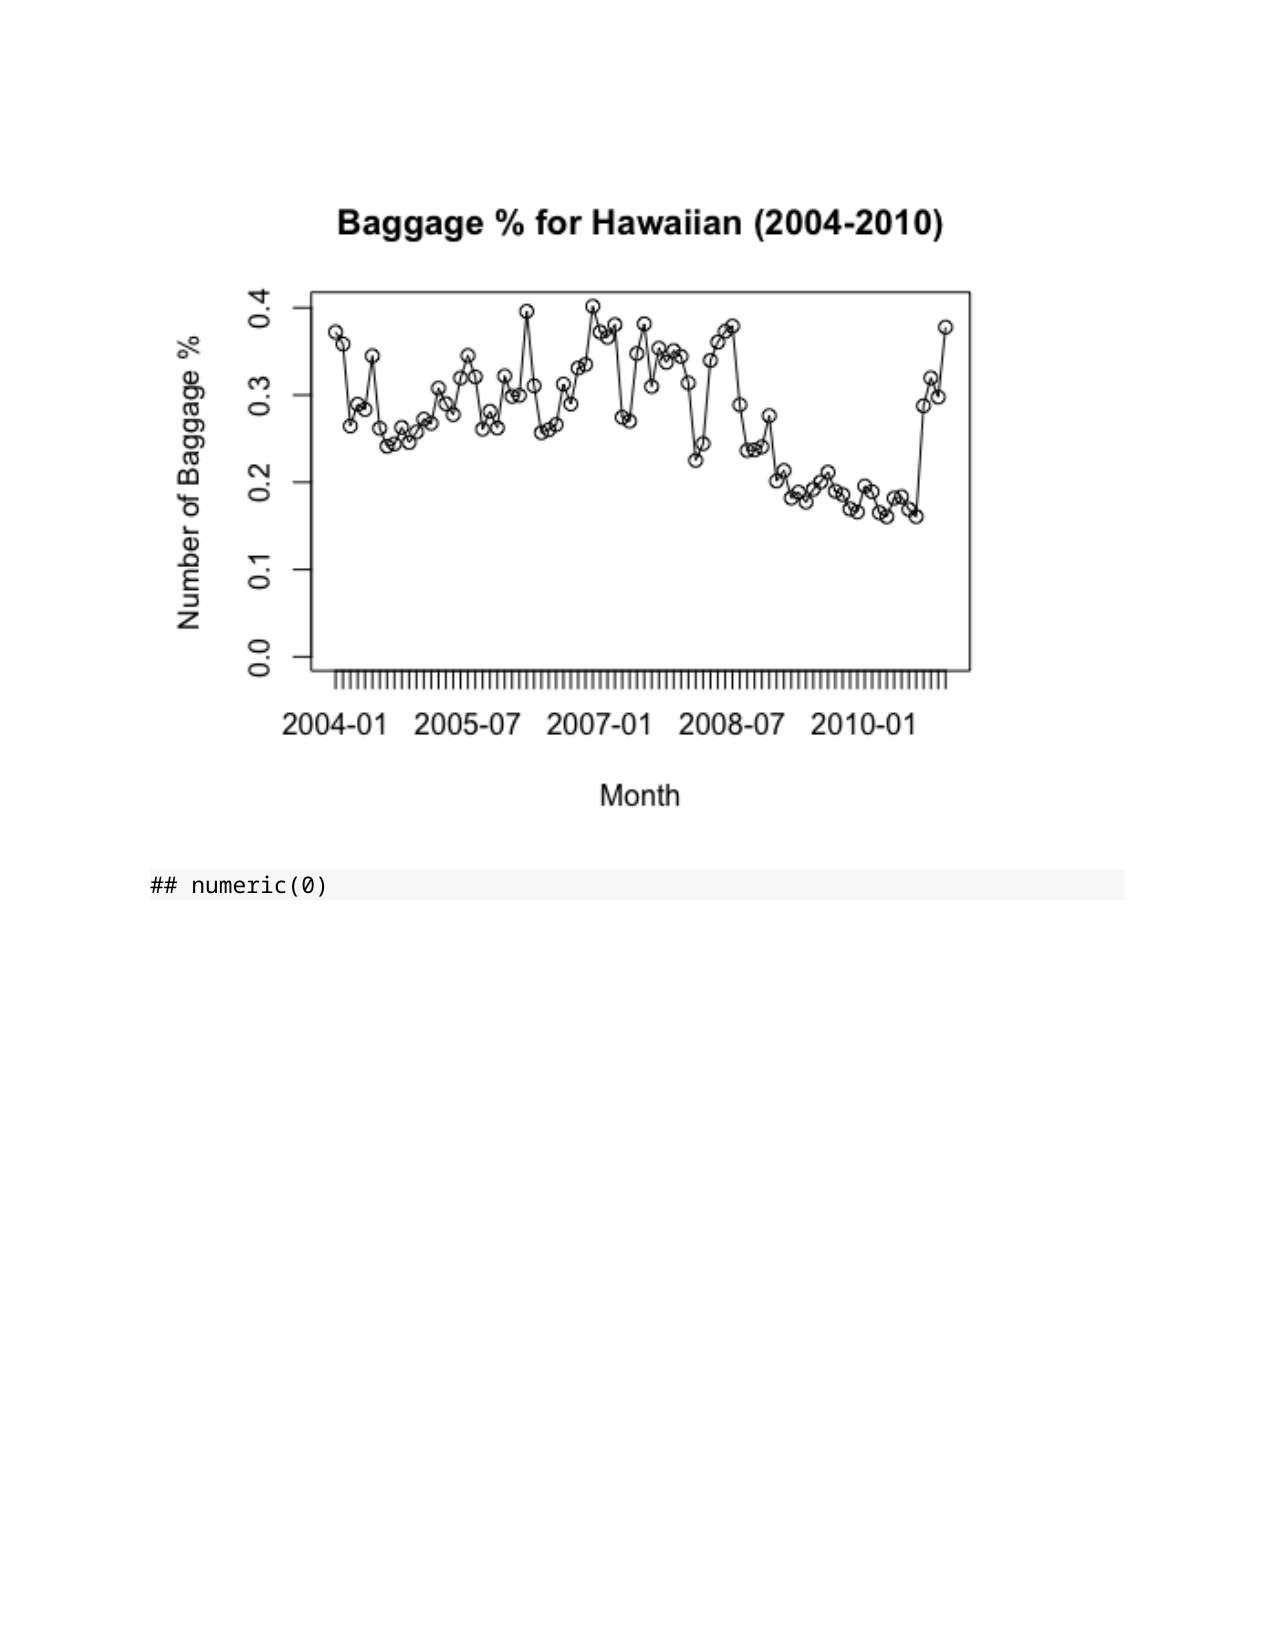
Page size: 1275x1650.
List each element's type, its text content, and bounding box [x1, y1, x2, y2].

picture [168, 150, 1044, 850]
text ## numeric(0) [150, 869, 1125, 900]
